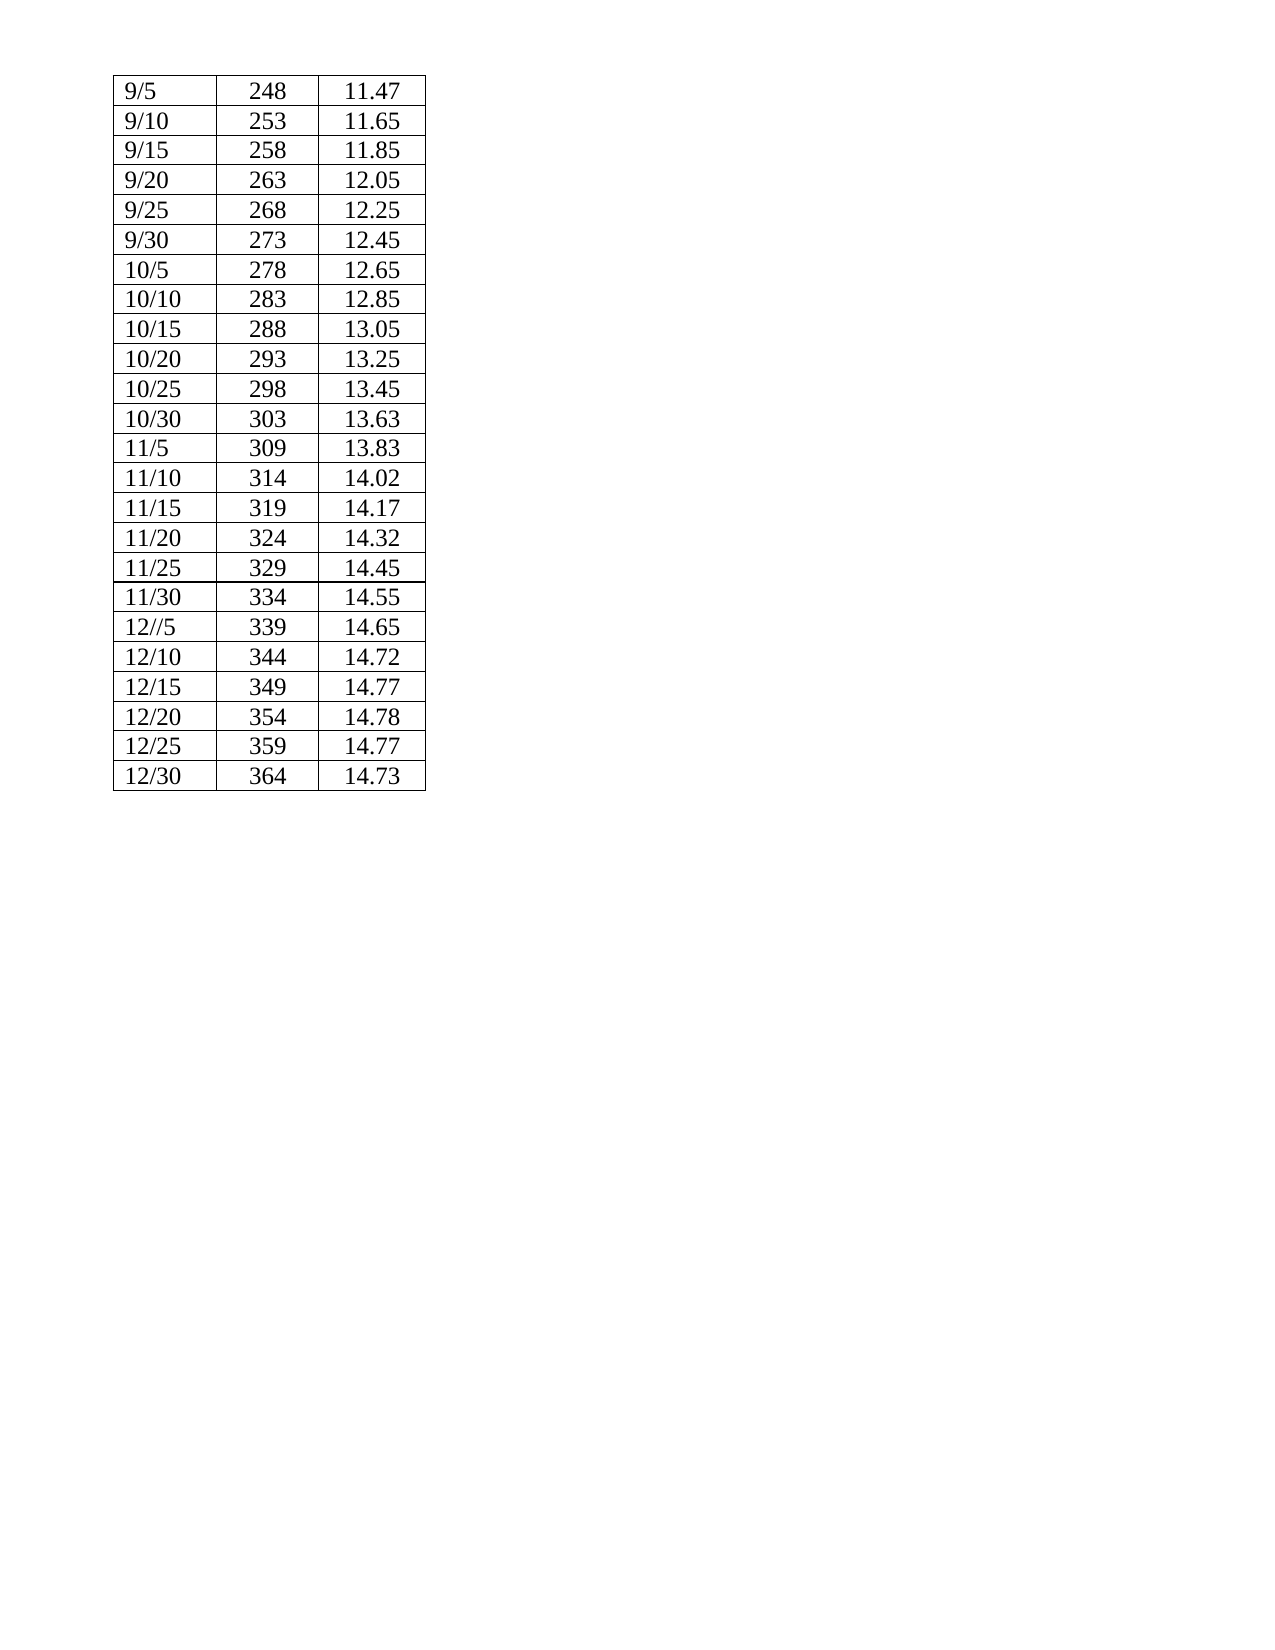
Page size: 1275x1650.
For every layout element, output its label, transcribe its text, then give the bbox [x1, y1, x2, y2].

table_cell 14.77 [319, 672, 425, 701]
table_cell 10/30 [114, 404, 216, 432]
table_cell 349 [217, 672, 318, 701]
table_cell 11.85 [319, 136, 425, 164]
table_cell 9/10 [114, 106, 216, 134]
table_cell 12/20 [114, 702, 216, 730]
table_cell 12.45 [319, 225, 425, 254]
table_cell 14.78 [319, 702, 425, 730]
table_cell 303 [217, 404, 318, 432]
table_cell 364 [217, 761, 318, 790]
table_cell 11/30 [114, 583, 216, 611]
table_cell 288 [217, 314, 318, 343]
table_cell 344 [217, 642, 318, 671]
table_cell 11.47 [319, 76, 425, 105]
table_cell 278 [217, 255, 318, 283]
table_cell 273 [217, 225, 318, 254]
table_cell 14.73 [319, 761, 425, 790]
table_cell 11/15 [114, 493, 216, 522]
table_cell 14.65 [319, 612, 425, 641]
table_cell 12/10 [114, 642, 216, 671]
table_cell 334 [217, 583, 318, 611]
table_cell 13.25 [319, 344, 425, 373]
table_cell 14.02 [319, 463, 425, 492]
table_cell 14.77 [319, 731, 425, 760]
table_cell 10/20 [114, 344, 216, 373]
table_cell 9/30 [114, 225, 216, 254]
table_cell 10/5 [114, 255, 216, 283]
table_cell 11/10 [114, 463, 216, 492]
table_cell 11/5 [114, 434, 216, 462]
table_cell 14.55 [319, 583, 425, 611]
table_cell 283 [217, 285, 318, 313]
table_cell 11.65 [319, 106, 425, 134]
table_cell 293 [217, 344, 318, 373]
table_cell 359 [217, 731, 318, 760]
table_cell 9/25 [114, 195, 216, 224]
table_cell 12//5 [114, 612, 216, 641]
table_cell 14.45 [319, 553, 425, 581]
table_cell 329 [217, 553, 318, 581]
table_cell 12.65 [319, 255, 425, 283]
table_cell 12/25 [114, 731, 216, 760]
table_cell 12/30 [114, 761, 216, 790]
table_cell 309 [217, 434, 318, 462]
table_cell 354 [217, 702, 318, 730]
table_cell 14.17 [319, 493, 425, 522]
table_cell 11/20 [114, 523, 216, 552]
table_cell 9/15 [114, 136, 216, 164]
table_cell 10/15 [114, 314, 216, 343]
table_cell 12/15 [114, 672, 216, 701]
table_cell 13.63 [319, 404, 425, 432]
table_cell 298 [217, 374, 318, 403]
table_cell 9/5 [114, 76, 216, 105]
table_cell 314 [217, 463, 318, 492]
table_cell 339 [217, 612, 318, 641]
table_cell 14.32 [319, 523, 425, 552]
table_cell 12.05 [319, 165, 425, 194]
table_cell 9/20 [114, 165, 216, 194]
table_cell 14.72 [319, 642, 425, 671]
table_cell 10/25 [114, 374, 216, 403]
table_cell 324 [217, 523, 318, 552]
table_cell 13.05 [319, 314, 425, 343]
table_cell 248 [217, 76, 318, 105]
table_cell 263 [217, 165, 318, 194]
table_cell 11/25 [114, 553, 216, 581]
table_cell 12.25 [319, 195, 425, 224]
table_cell 258 [217, 136, 318, 164]
table_cell 10/10 [114, 285, 216, 313]
table_cell 13.83 [319, 434, 425, 462]
table_cell 13.45 [319, 374, 425, 403]
table_cell 12.85 [319, 285, 425, 313]
table_cell 319 [217, 493, 318, 522]
table_cell 253 [217, 106, 318, 134]
table_cell 268 [217, 195, 318, 224]
